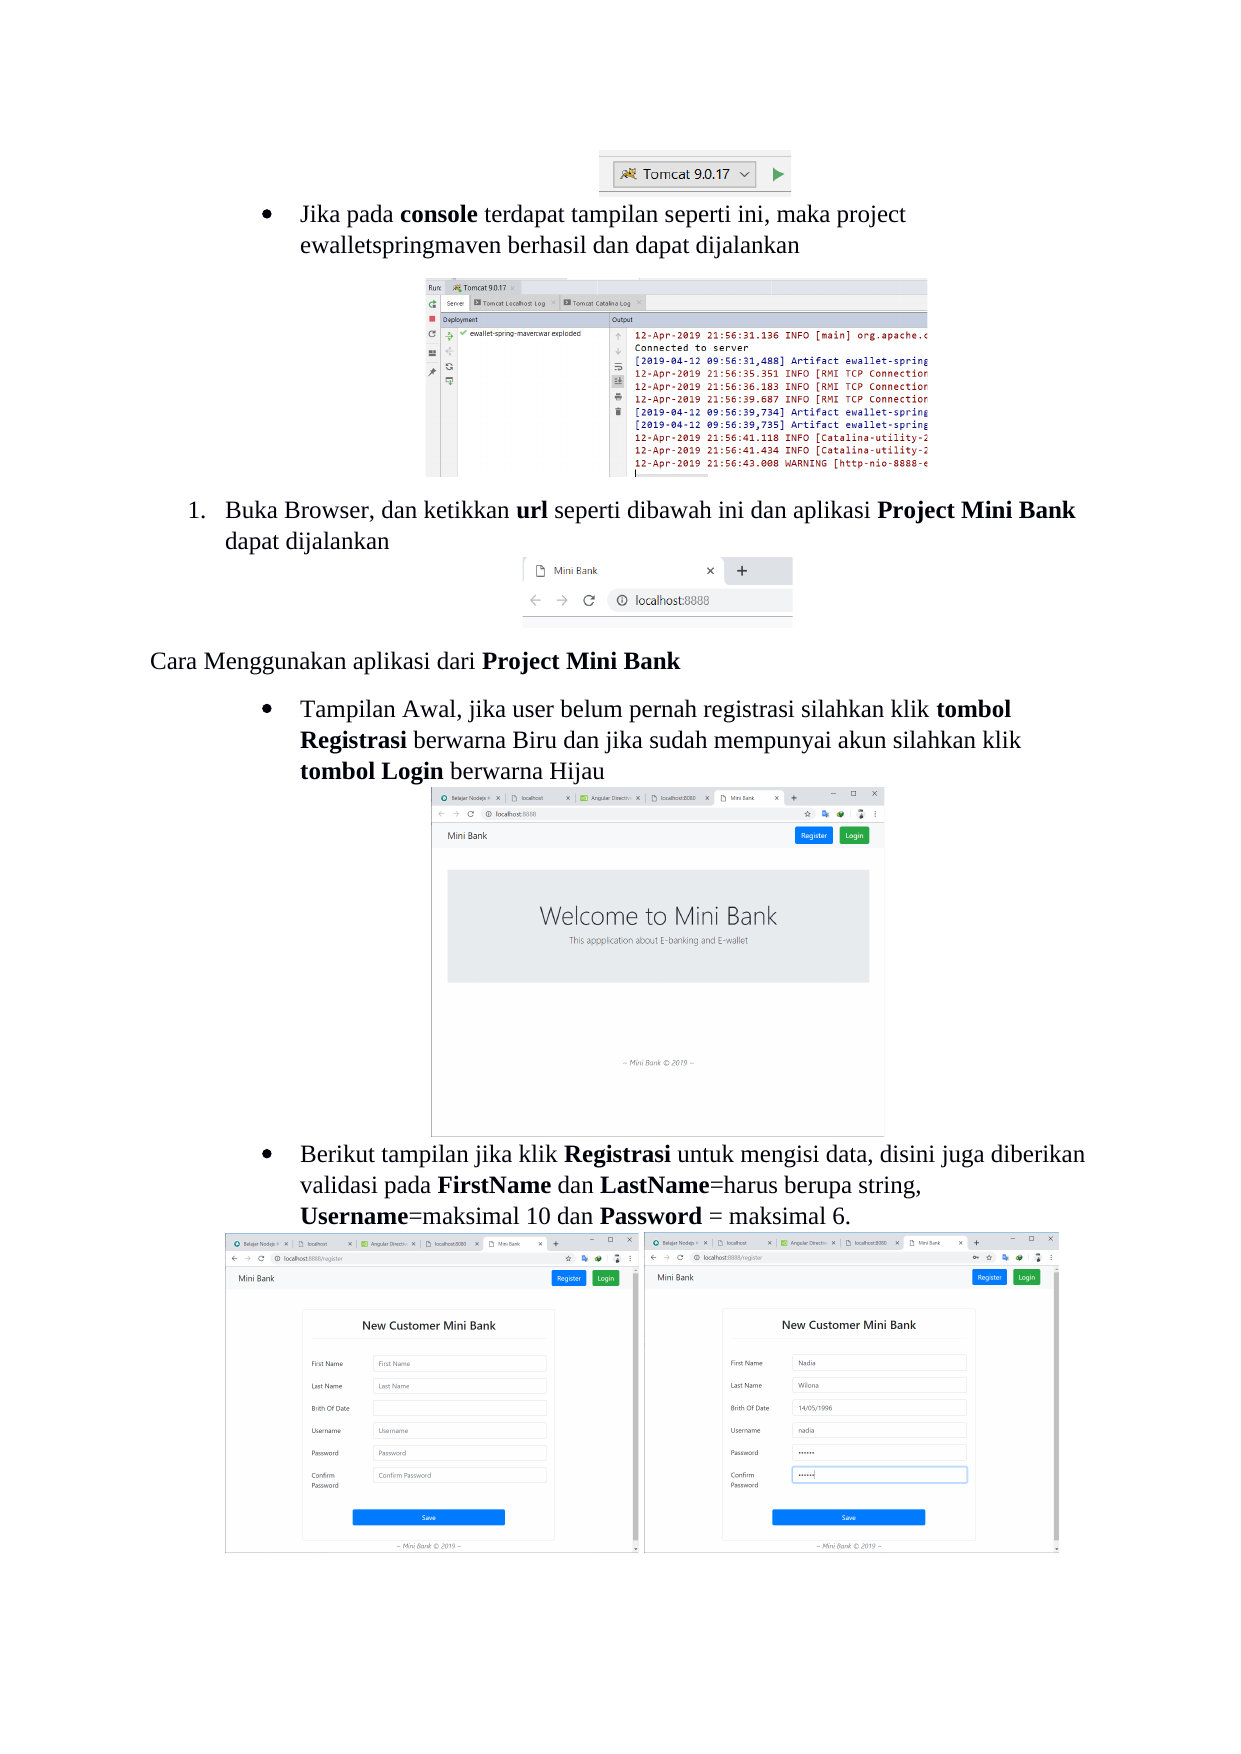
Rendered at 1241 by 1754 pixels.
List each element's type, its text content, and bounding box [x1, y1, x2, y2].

picture [644, 1232, 1059, 1553]
list Jika pada console terdapat tampilan seperti ini, maka project ewalletspringmaven berhasil dan dapat dijalankan [262, 199, 1090, 259]
picture [599, 150, 792, 197]
list Buka Browser, dan ketikkan url seperti dibawah ini dan aplikasi Project Mini Bank dapat dijalankan [187, 495, 1090, 555]
picture [431, 787, 885, 1137]
list Tampilan Awal, jika user belum pernah registrasi silahkan klik tombol Registrasi berwarna Biru dan jika sudah mempunyai akun silahkan klik tombol Login berwarna Hijau [262, 694, 1090, 785]
picture [425, 278, 928, 477]
list Berikut tampilan jika klik Registrasi untuk mengisi data, disini juga diberikan validasi pada FirstName dan LastName=harus berupa string, Username=maksimal 10 dan Password = maksimal 6. [262, 1139, 1090, 1230]
text Cara Menggunakan aplikasi dari Project Mini Bank [150, 646, 1090, 675]
picture [522, 557, 793, 628]
picture [225, 1233, 639, 1553]
